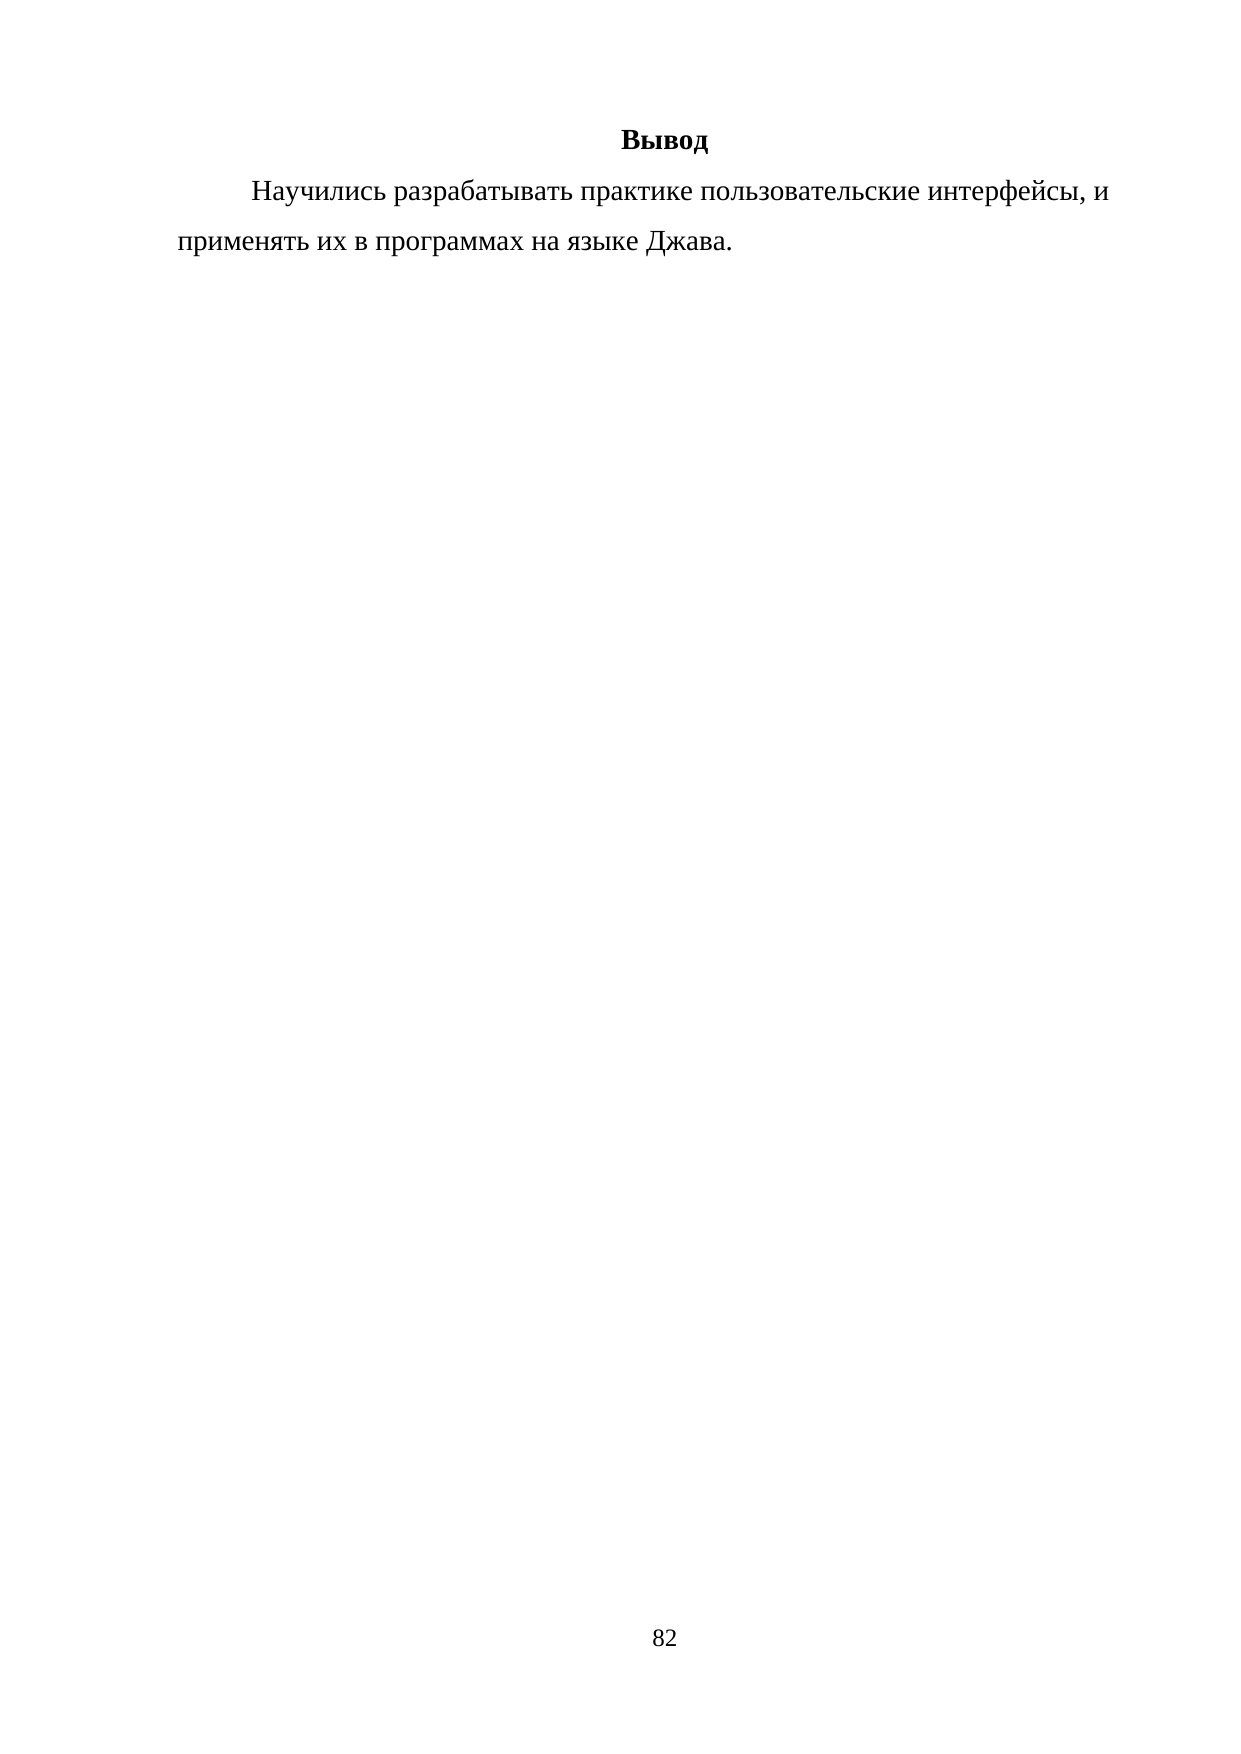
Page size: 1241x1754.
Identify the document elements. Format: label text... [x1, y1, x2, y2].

text Научились разрабатывать практике пользовательские интерфейсы, и применять их в программах на языке Джава. [177, 173, 1152, 256]
subtitle Вывод [177, 122, 1152, 156]
